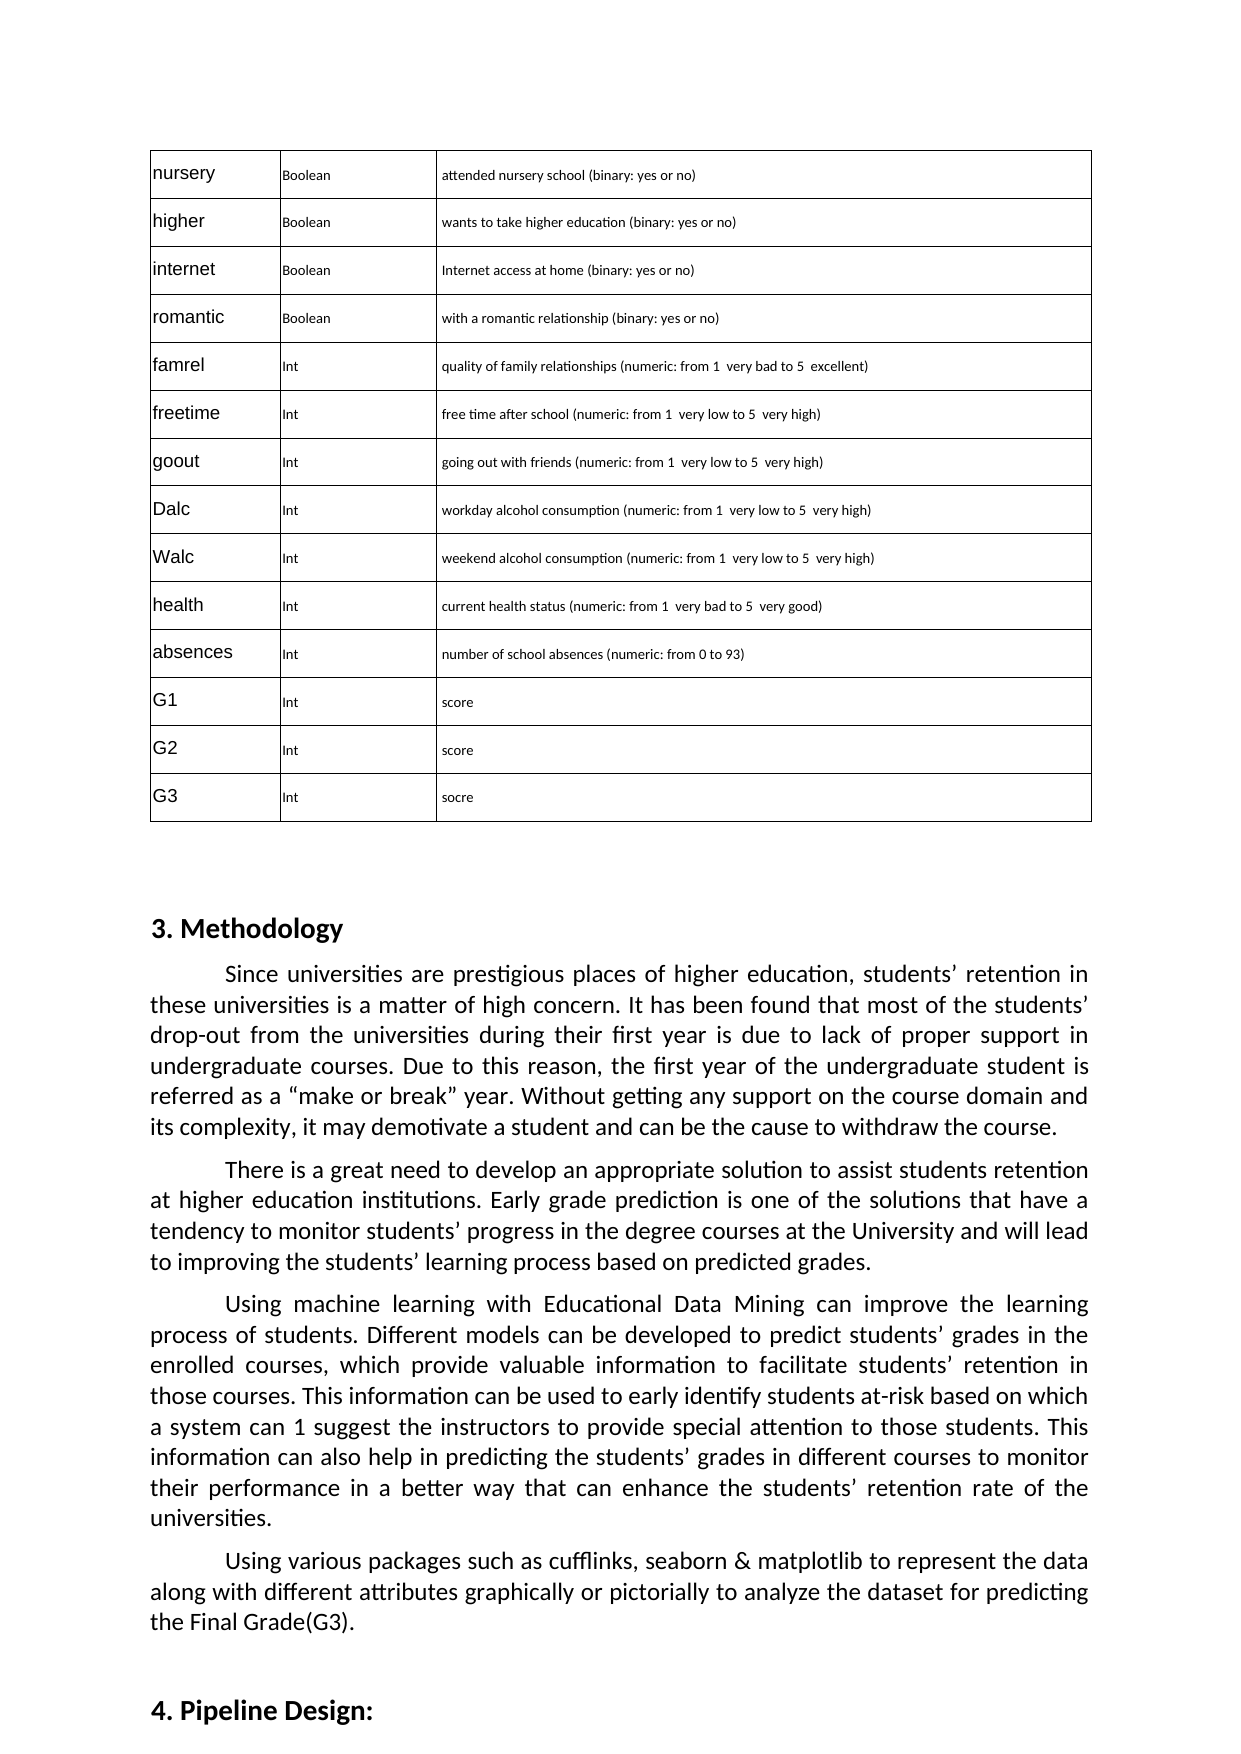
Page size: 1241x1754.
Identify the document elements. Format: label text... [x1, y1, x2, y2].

table_cell Dalc [151, 486, 280, 533]
table_cell Int [281, 534, 436, 581]
table_cell Int [281, 439, 436, 485]
table_cell score [437, 726, 1091, 773]
table_cell health [151, 582, 280, 629]
table_cell Boolean [281, 199, 436, 246]
table_cell G3 [151, 774, 280, 821]
table_cell Boolean [281, 151, 436, 198]
table_cell internet [151, 247, 280, 294]
text 3. Methodology [151, 910, 1090, 946]
text Since universities are prestigious places of higher education, students’ retention in these universities is a matter of high concern. It has been found that most of the students’ drop-out from the universities during their first year is due to lack of proper support in undergraduate courses. Due to this reason, the first year of the undergraduate student is referred as a “make or break” year. Without getting any support on the course domain and its complexity, it may demotivate a student and can be the cause to withdraw the course. [150, 958, 1090, 1142]
table_cell Int [281, 630, 436, 677]
table_cell free time after school (numeric: from 1 very low to 5 very high) [437, 391, 1091, 437]
table_cell wants to take higher education (binary: yes or no) [437, 199, 1091, 246]
table_cell Int [281, 726, 436, 773]
table_cell G2 [151, 726, 280, 773]
table_cell romantic [151, 295, 280, 342]
table_cell nursery [151, 151, 280, 198]
table_cell Internet access at home (binary: yes or no) [437, 247, 1091, 294]
table_cell Int [281, 486, 436, 533]
table_cell with a romantic relationship (binary: yes or no) [437, 295, 1091, 342]
text 4. Pipeline Design: [151, 1692, 1090, 1728]
table_cell absences [151, 630, 280, 677]
table_cell going out with friends (numeric: from 1 very low to 5 very high) [437, 439, 1091, 485]
table_cell freetime [151, 391, 280, 437]
table_cell Int [281, 678, 436, 725]
table_cell number of school absences (numeric: from 0 to 93) [437, 630, 1091, 677]
table_cell Int [281, 391, 436, 437]
table_cell Int [281, 582, 436, 629]
table_cell G1 [151, 678, 280, 725]
table_cell weekend alcohol consumption (numeric: from 1 very low to 5 very high) [437, 534, 1091, 581]
table_cell score [437, 678, 1091, 725]
table_cell famrel [151, 343, 280, 389]
table_cell quality of family relationships (numeric: from 1 very bad to 5 excellent) [437, 343, 1091, 389]
table_cell Boolean [281, 295, 436, 342]
table_cell workday alcohol consumption (numeric: from 1 very low to 5 very high) [437, 486, 1091, 533]
table_cell Int [281, 774, 436, 821]
text Using various packages such as cufflinks, seaborn & matplotlib to represent the data along with different attributes graphically or pictorially to analyze the dataset for predicting the Final Grade(G3). [150, 1545, 1090, 1637]
text Using machine learning with Educational Data Mining can improve the learning process of students. Different models can be developed to predict students’ grades in the enrolled courses, which provide valuable information to facilitate students’ retention in those courses. This information can be used to early identify students at-risk based on which a system can 1 suggest the instructors to provide special attention to those students. This information can also help in predicting the students’ grades in different courses to monitor their performance in a better way that can enhance the students’ retention rate of the universities. [150, 1289, 1090, 1533]
table_cell Boolean [281, 247, 436, 294]
table_cell Int [281, 343, 436, 389]
table_cell higher [151, 199, 280, 246]
text There is a great need to develop an appropriate solution to assist students retention at higher education institutions. Early grade prediction is one of the solutions that have a tendency to monitor students’ progress in the degree courses at the University and will lead to improving the students’ learning process based on predicted grades. [150, 1154, 1090, 1276]
table_cell attended nursery school (binary: yes or no) [437, 151, 1091, 198]
table_cell Walc [151, 534, 280, 581]
table_cell goout [151, 439, 280, 485]
table_cell socre [437, 774, 1091, 821]
table_cell current health status (numeric: from 1 very bad to 5 very good) [437, 582, 1091, 629]
